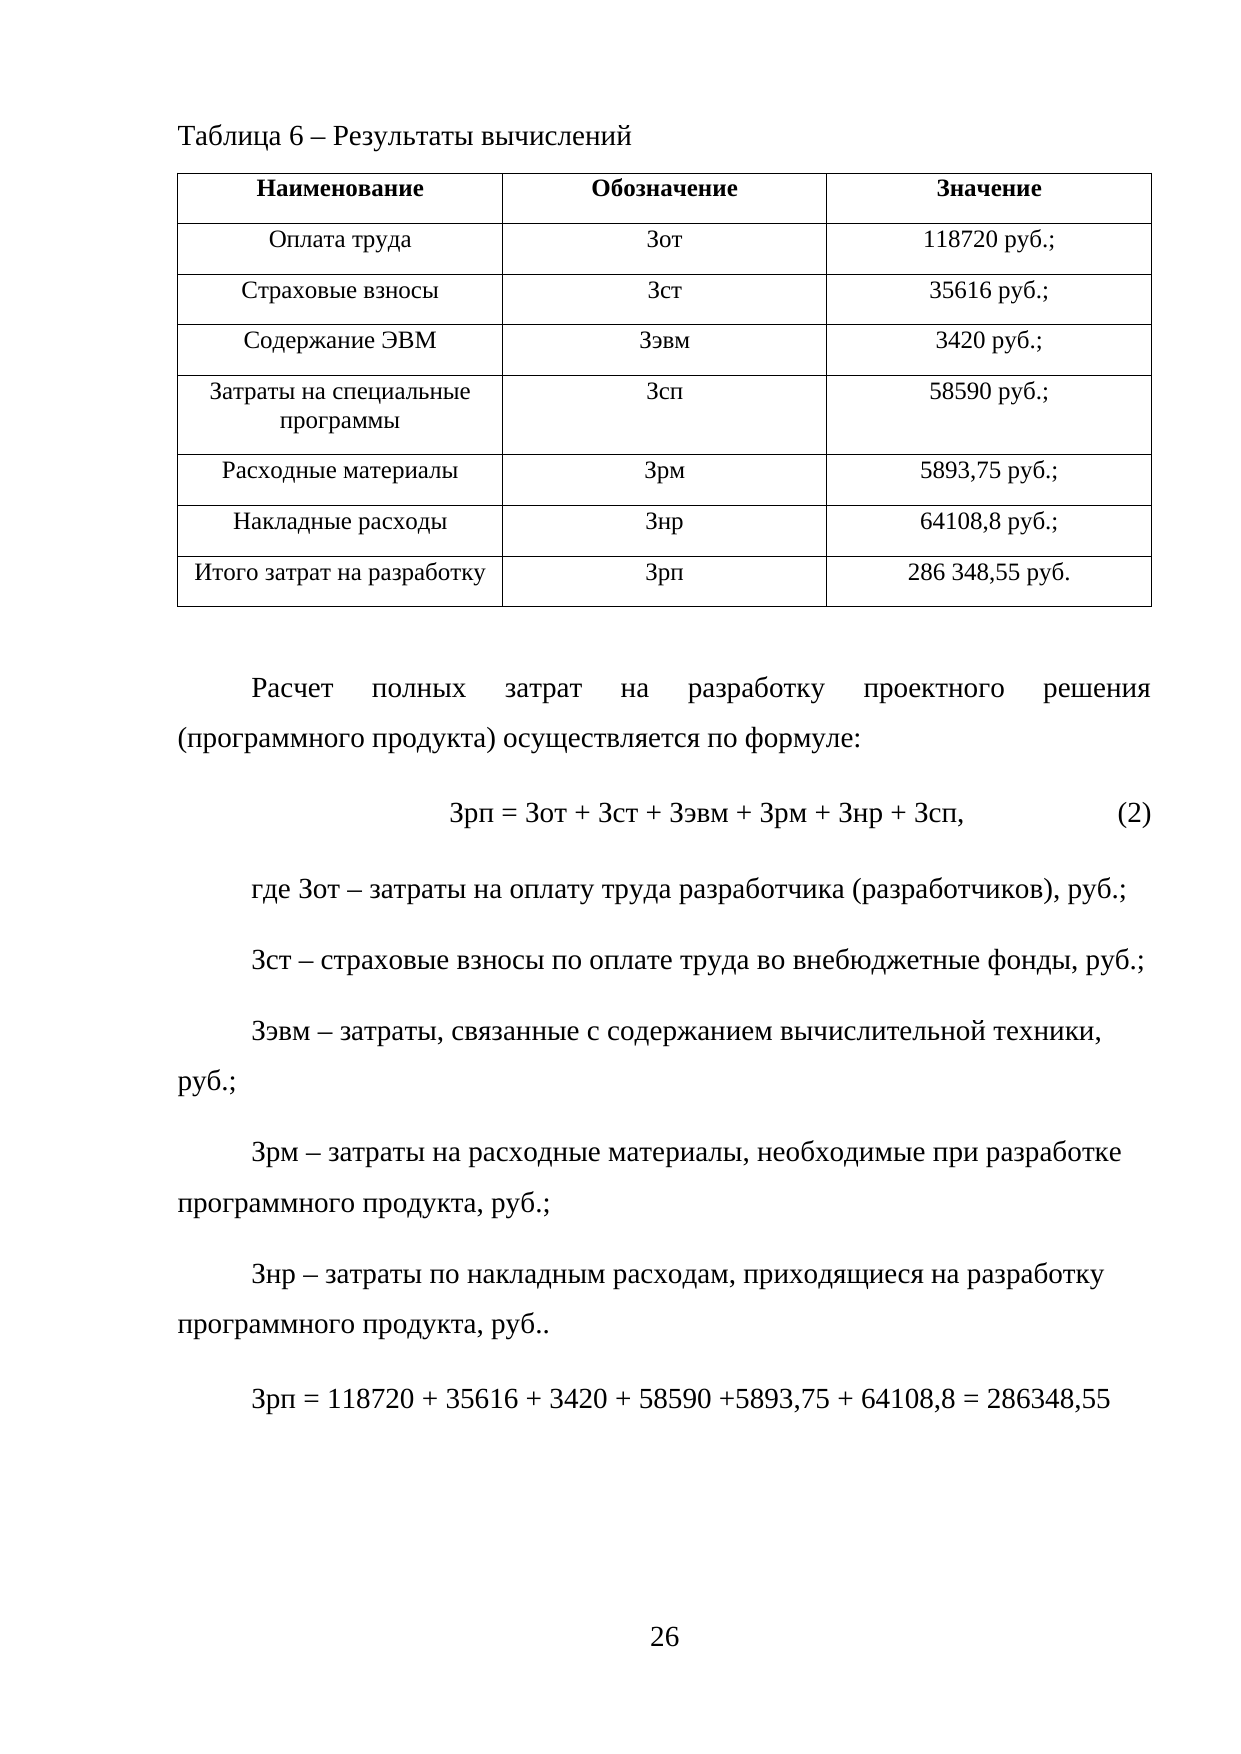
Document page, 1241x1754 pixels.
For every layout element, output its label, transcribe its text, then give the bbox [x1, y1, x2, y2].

table_cell 58590 руб.; [827, 376, 1151, 454]
text Зрп = 118720 + 35616 + 3420 + 58590 +5893,75 + 64108,8 = 286348,55 [177, 1382, 1152, 1415]
table_cell Зот [503, 224, 826, 274]
text Знр – затраты по накладным расходам, приходящиеся на разработку программного продукта, руб.. [177, 1256, 1152, 1340]
table_cell Накладные расходы [178, 506, 502, 556]
table_header Обозначение [503, 174, 826, 223]
table_cell Зст [503, 275, 826, 324]
table_cell Страховые взносы [178, 275, 502, 324]
text Зрп = Зот + Зст + Зэвм + Зрм + Знр + Зсп, (2) [177, 795, 1152, 829]
text Зрм – затраты на расходные материалы, необходимые при разработке программного продукта, руб.; [177, 1134, 1152, 1218]
table_cell Зрм [503, 455, 826, 505]
table_header Наименование [178, 174, 502, 223]
table_cell Знр [503, 506, 826, 556]
table_cell Итого затрат на разработку [178, 557, 502, 606]
table_cell Зэвм [503, 325, 826, 375]
text Таблица 6 – Результаты вычислений [177, 118, 1152, 152]
table_cell 118720 руб.; [827, 224, 1151, 274]
table_cell 35616 руб.; [827, 275, 1151, 324]
table_cell Оплата труда [178, 224, 502, 274]
table_header Значение [827, 174, 1151, 223]
table_cell 286 348,55 руб. [827, 557, 1151, 606]
text где Зот – затраты на оплату труда разработчика (разработчиков), руб.; [177, 871, 1152, 904]
table_cell 64108,8 руб.; [827, 506, 1151, 556]
table_cell Зсп [503, 376, 826, 454]
table_cell Расходные материалы [178, 455, 502, 505]
table_cell Зрп [503, 557, 826, 606]
table_cell Содержание ЭВМ [178, 325, 502, 375]
text Зэвм – затраты, связанные с содержанием вычислительной техники, руб.; [177, 1013, 1152, 1097]
table_cell 5893,75 руб.; [827, 455, 1151, 505]
table_cell 3420 руб.; [827, 325, 1151, 375]
text Зст – страховые взносы по оплате труда во внебюджетные фонды, руб.; [177, 942, 1152, 975]
table_cell Затраты на специальные программы [178, 376, 502, 454]
text Расчет полных затрат на разработку проектного решения (программного продукта) осуществляется по формуле: [177, 670, 1152, 754]
